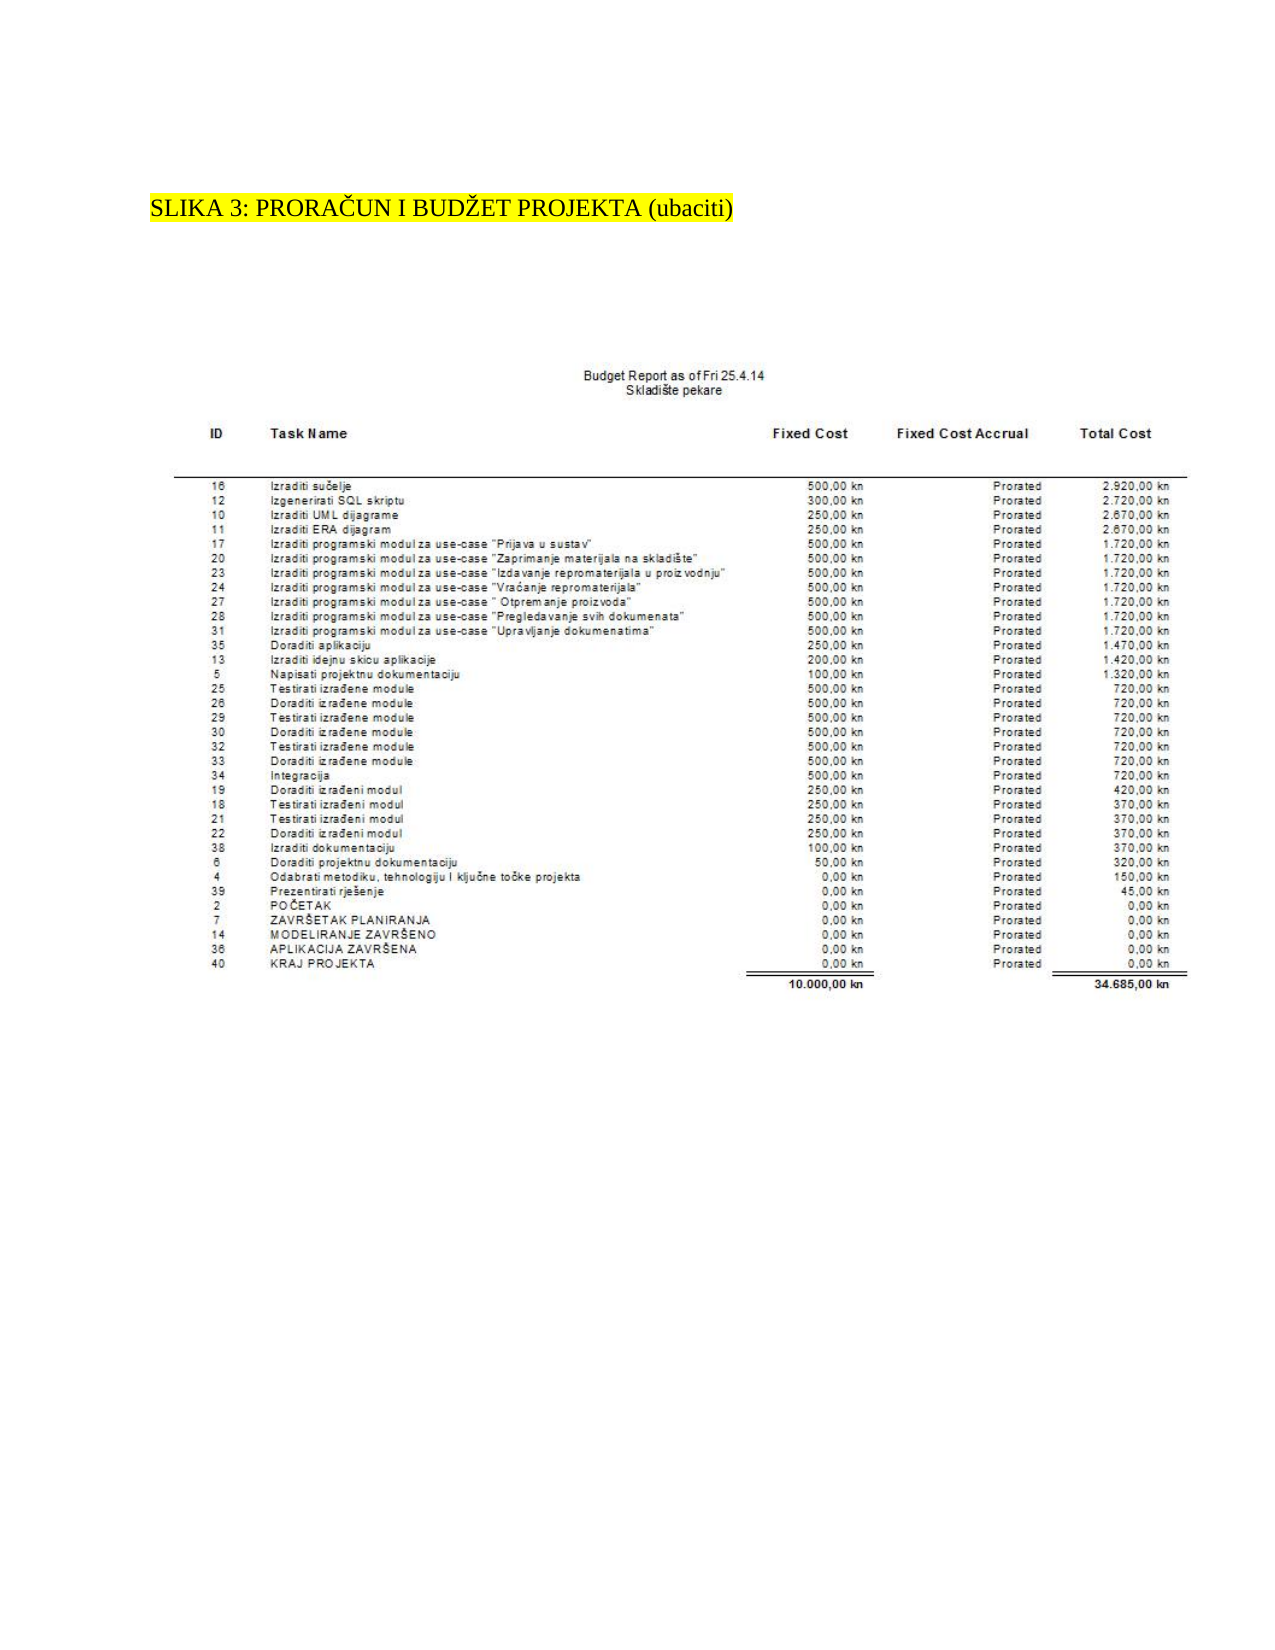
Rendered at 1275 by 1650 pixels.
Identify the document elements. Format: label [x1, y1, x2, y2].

picture [150, 343, 1203, 1016]
text [150, 150, 1125, 222]
